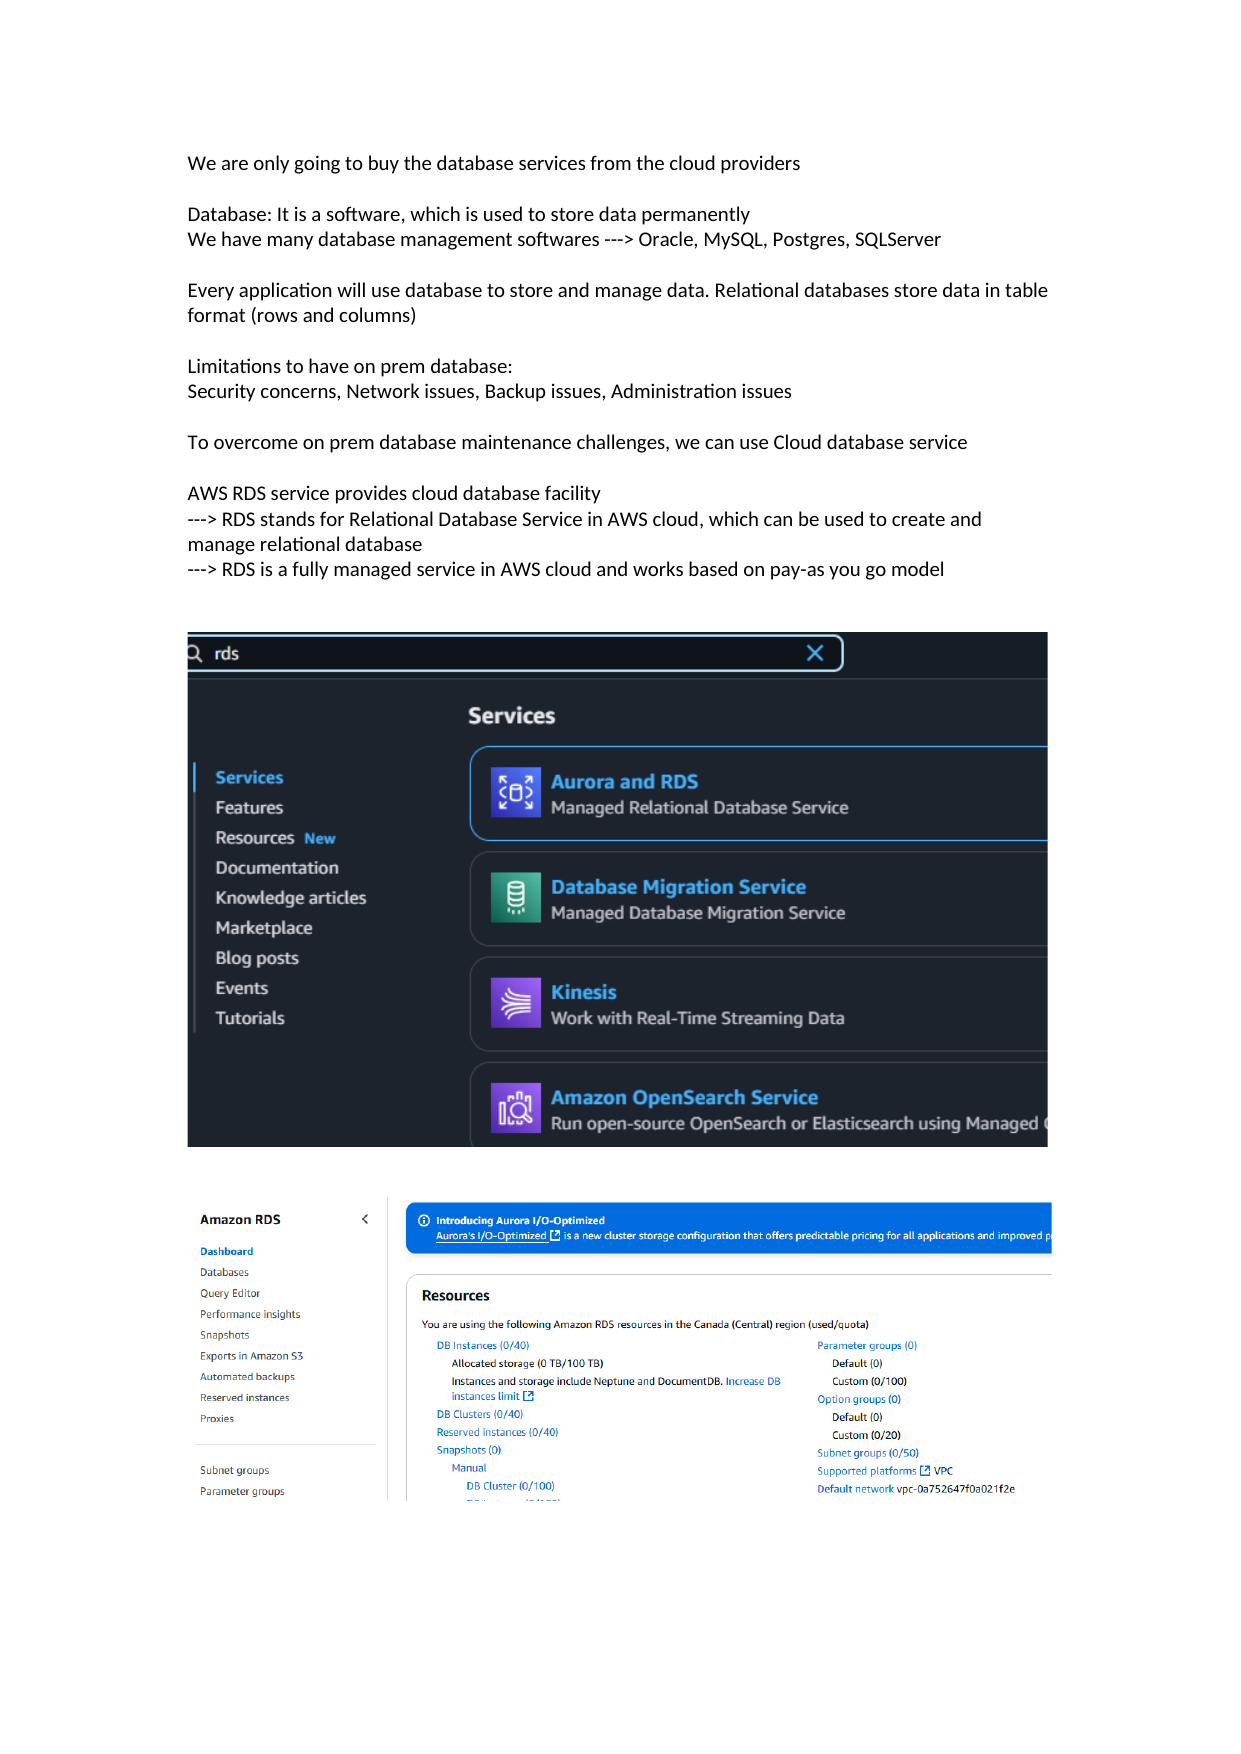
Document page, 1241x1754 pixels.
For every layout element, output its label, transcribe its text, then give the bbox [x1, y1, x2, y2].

text AWS RDS service provides cloud database facility [187, 480, 1053, 506]
picture [187, 1197, 1052, 1501]
list Database: It is a software, which is used to store data permanently [187, 201, 1053, 226]
text Security concerns, Network issues, Backup issues, Administration issues [187, 379, 1053, 404]
list Every application will use database to store and manage data. Relational databases store data in table format (rows and columns) [187, 277, 1053, 328]
picture [187, 632, 1048, 1147]
text To overcome on prem database maintenance challenges, we can use Cloud database service [187, 429, 1053, 455]
text ---> RDS is a fully managed service in AWS cloud and works based on pay-as you go model [187, 557, 1053, 582]
list We have many database management softwares ---> Oracle, MySQL, Postgres, SQLServer [187, 226, 1053, 252]
list Limitations to have on prem database: [187, 353, 1053, 379]
text ---> RDS stands for Relational Database Service in AWS cloud, which can be used to create and manage relational database [187, 506, 1053, 557]
list We are only going to buy the database services from the cloud providers [187, 150, 1053, 175]
